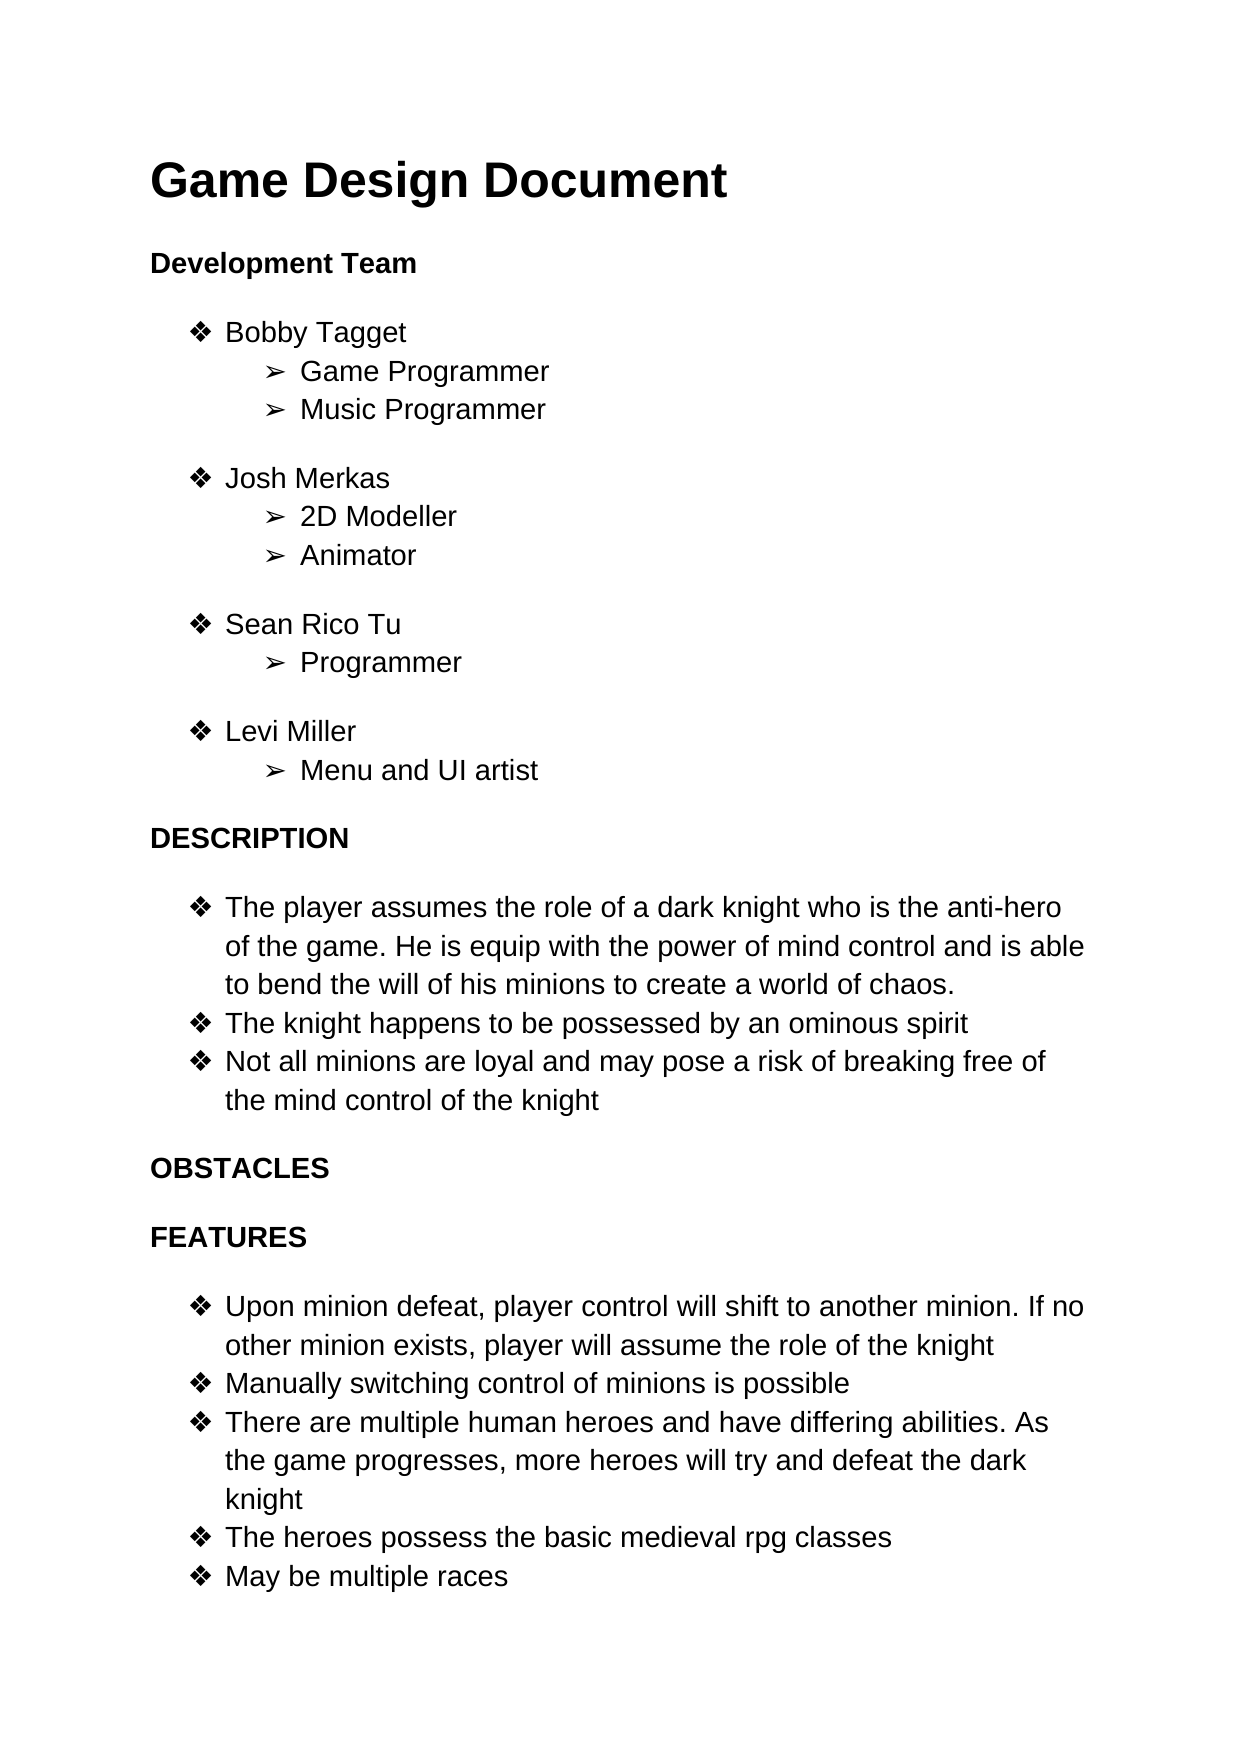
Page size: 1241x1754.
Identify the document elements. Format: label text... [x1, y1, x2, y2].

list Levi Miller [187, 714, 1090, 747]
list The heroes possess the basic medieval rpg classes [187, 1520, 1090, 1554]
list 2D Modeller [262, 499, 1090, 533]
list Animator [262, 538, 1090, 571]
list Menu and UI artist [262, 752, 1090, 786]
list Manually switching control of minions is possible [187, 1366, 1090, 1399]
text OBSTACLES [150, 1151, 1090, 1185]
list The player assumes the role of a dark knight who is the anti-hero of the game. He is equip with the power of mind control and is able to bend the will of his minions to create a world of chaos. [187, 890, 1090, 1001]
list Game Programmer [262, 353, 1090, 387]
list The knight happens to be possessed by an ominous spirit [187, 1006, 1090, 1039]
text DESCRIPTION [150, 821, 1090, 855]
list Josh Merkas [187, 461, 1090, 494]
list Upon minion defeat, player control will shift to another minion. If no other minion exists, player will assume the role of the knight [187, 1289, 1090, 1361]
list There are multiple human heroes and have differing abilities. As the game progresses, more heroes will try and defeat the dark knight [187, 1404, 1090, 1515]
list Sean Rico Tu [187, 607, 1090, 640]
text Development Team [150, 246, 1090, 280]
list Bobby Tagget [187, 315, 1090, 348]
list Music Programmer [262, 392, 1090, 426]
text FEATURES [150, 1220, 1090, 1254]
list May be multiple races [187, 1559, 1090, 1592]
list Not all minions are loyal and may pose a risk of breaking free of the mind control of the knight [187, 1044, 1090, 1116]
list Programmer [262, 645, 1090, 679]
text Game Design Document [150, 150, 1090, 207]
